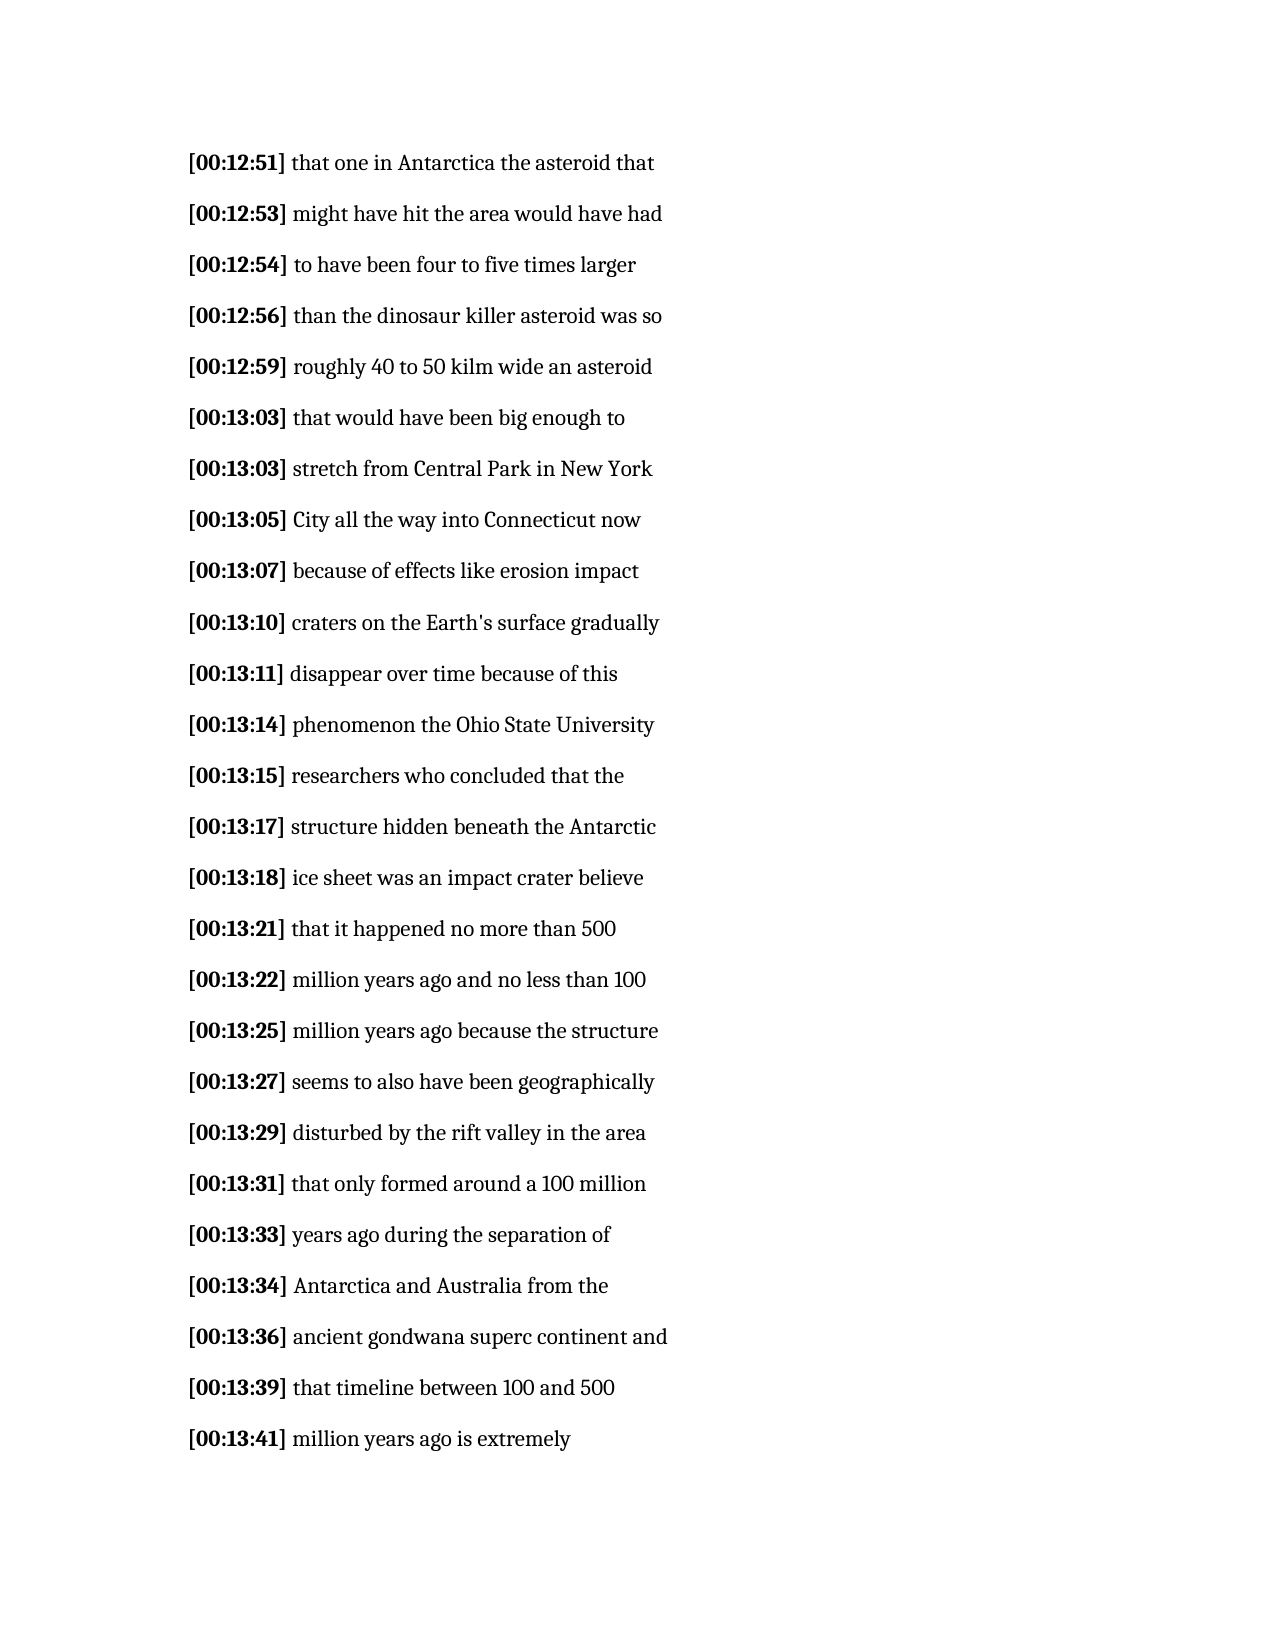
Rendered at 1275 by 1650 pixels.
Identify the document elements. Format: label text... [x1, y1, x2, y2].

text [00:13:27] seems to also have been geographically [187, 1069, 1087, 1095]
text [00:13:14] phenomenon the Ohio State University [187, 711, 1087, 738]
text [00:13:25] million years ago because the structure [187, 1018, 1087, 1044]
text [00:13:15] researchers who concluded that the [187, 762, 1087, 789]
text [00:13:11] disappear over time because of this [187, 660, 1087, 687]
text [00:13:33] years ago during the separation of [187, 1222, 1087, 1248]
text [00:13:39] that timeline between 100 and 500 [187, 1375, 1087, 1401]
text [00:13:03] stretch from Central Park in New York [187, 456, 1087, 483]
text [00:12:59] roughly 40 to 50 kilm wide an asteroid [187, 354, 1087, 381]
text [00:13:10] craters on the Earth's surface gradually [187, 609, 1087, 636]
text [00:12:56] than the dinosaur killer asteroid was so [187, 303, 1087, 329]
text [00:13:07] because of effects like erosion impact [187, 558, 1087, 585]
text [00:12:54] to have been four to five times larger [187, 252, 1087, 278]
text [00:13:21] that it happened no more than 500 [187, 916, 1087, 942]
text [00:13:17] structure hidden beneath the Antarctic [187, 813, 1087, 840]
text [00:12:51] that one in Antarctica the asteroid that [187, 150, 1087, 176]
text [00:13:41] million years ago is extremely [187, 1426, 1087, 1452]
text [00:13:34] Antarctica and Australia from the [187, 1273, 1087, 1299]
text [00:13:05] City all the way into Connecticut now [187, 507, 1087, 534]
text [00:13:31] that only formed around a 100 million [187, 1171, 1087, 1197]
text [00:12:53] might have hit the area would have had [187, 201, 1087, 227]
text [00:13:36] ancient gondwana superc continent and [187, 1324, 1087, 1350]
text [00:13:22] million years ago and no less than 100 [187, 967, 1087, 993]
text [00:13:18] ice sheet was an impact crater believe [187, 864, 1087, 891]
text [00:13:29] disturbed by the rift valley in the area [187, 1120, 1087, 1146]
text [00:13:03] that would have been big enough to [187, 405, 1087, 432]
